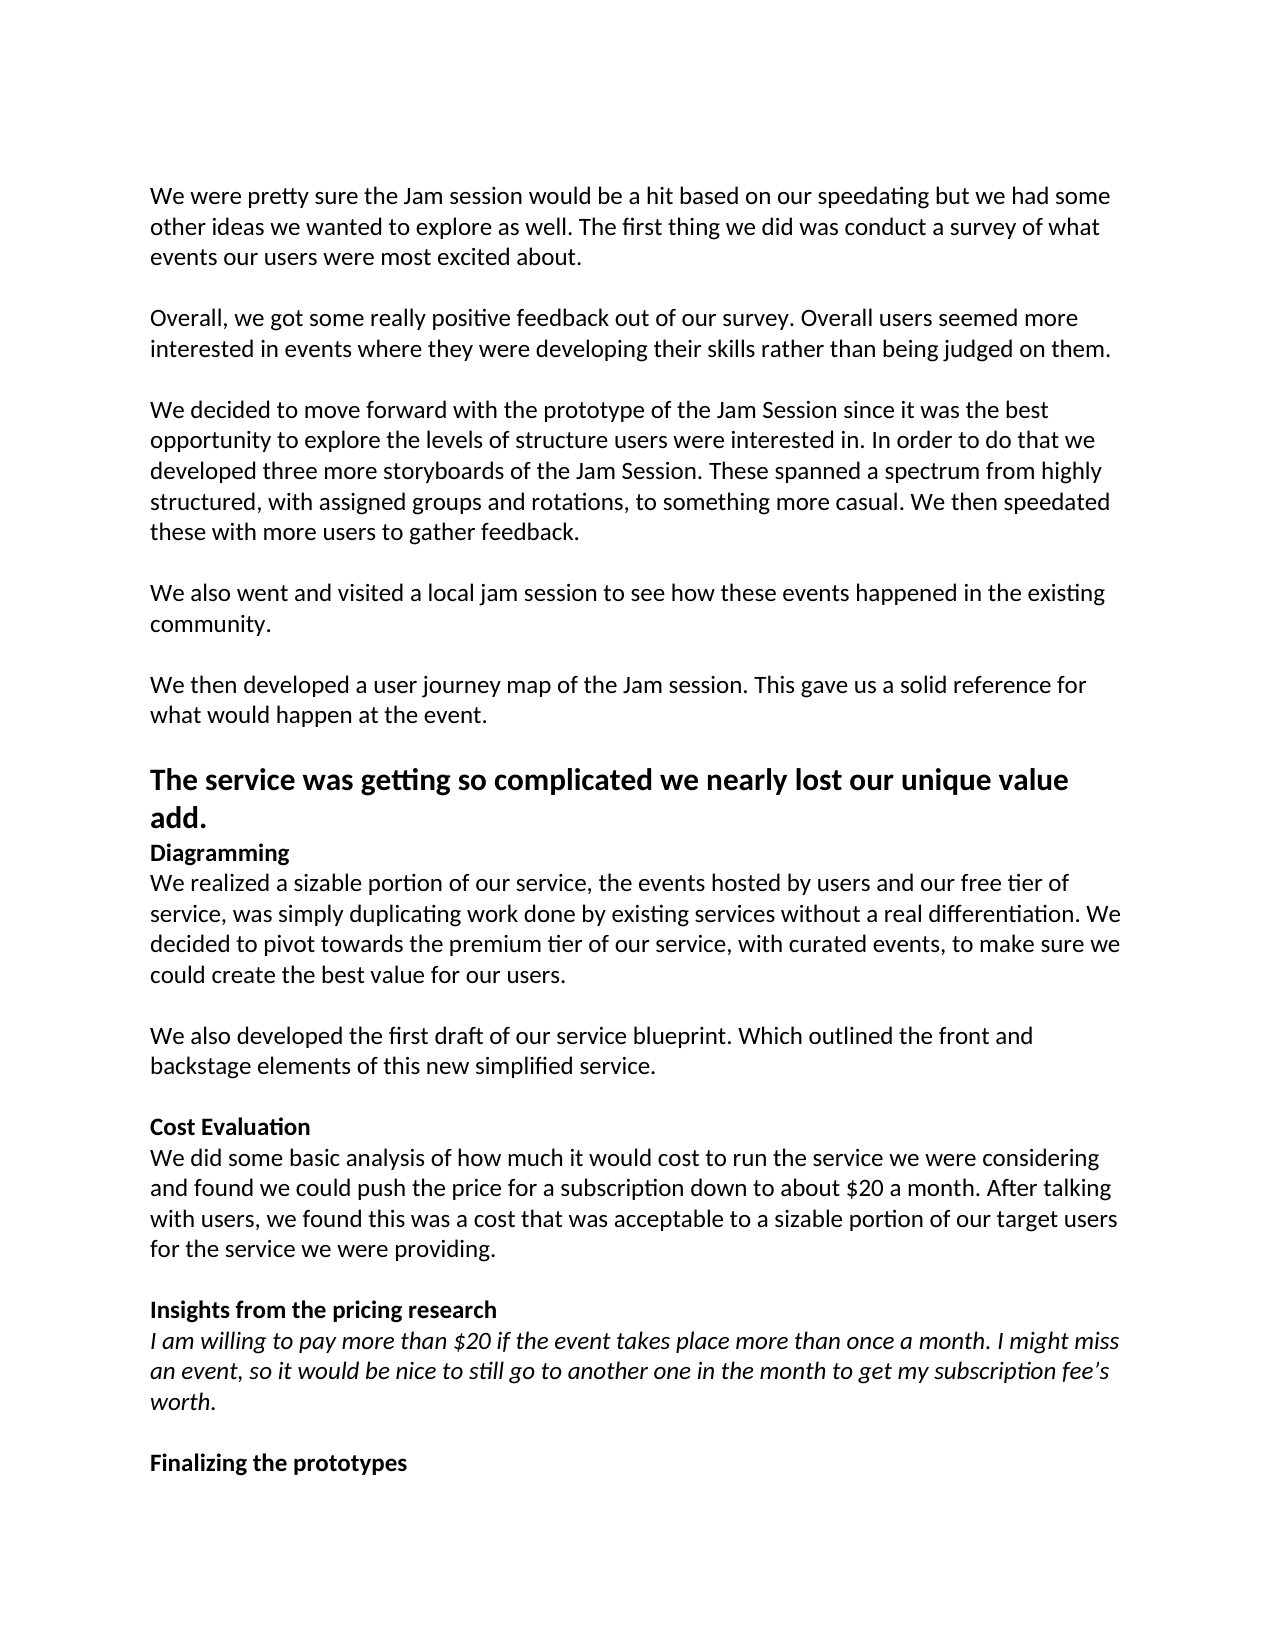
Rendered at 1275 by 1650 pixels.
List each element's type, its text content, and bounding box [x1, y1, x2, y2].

text We also went and visited a local jam session to see how these events happened in the existing community. [150, 577, 1125, 638]
text We were pretty sure the Jam session would be a hit based on our speedating but we had some other ideas we wanted to explore as well. The first thing we did was conduct a survey of what events our users were most excited about. [150, 181, 1125, 272]
text Diagramming [150, 837, 1125, 867]
text We did some basic analysis of how much it would cost to run the service we were considering and found we could push the price for a subscription down to about $20 a month. After talking with users, we found this was a cost that was acceptable to a sizable portion of our target users for the service we were providing. [150, 1142, 1125, 1264]
text Finalizing the prototypes [150, 1447, 1125, 1478]
text We then developed a user journey map of the Jam session. This gave us a solid reference for what would happen at the event. [150, 669, 1125, 730]
text Overall, we got some really positive feedback out of our survey. Overall users seemed more interested in events where they were developing their skills rather than being judged on them. [150, 303, 1125, 364]
text We decided to move forward with the prototype of the Jam Session since it was the best opportunity to explore the levels of structure users were interested in. In order to do that we developed three more storyboards of the Jam Session. These spanned a spectrum from highly structured, with assigned groups and rotations, to something more casual. We then speedated these with more users to gather feedback. [150, 394, 1125, 547]
text Insights from the pricing research [150, 1294, 1125, 1325]
text Cost Evaluation [150, 1111, 1125, 1142]
text I am willing to pay more than $20 if the event takes place more than once a month. I might miss an event, so it would be nice to still go to another one in the month to get my subscription fee’s worth. [150, 1325, 1125, 1417]
text We realized a sizable portion of our service, the events hosted by users and our free tier of service, was simply duplicating work done by existing services without a real differentiation. We decided to pivot towards the premium tier of our service, with curated events, to make sure we could create the best value for our users. [150, 867, 1125, 989]
text We also developed the first draft of our service blueprint. Which outlined the front and backstage elements of this new simplified service. [150, 1020, 1125, 1081]
text The service was getting so complicated we nearly lost our unique value add. [150, 760, 1125, 837]
